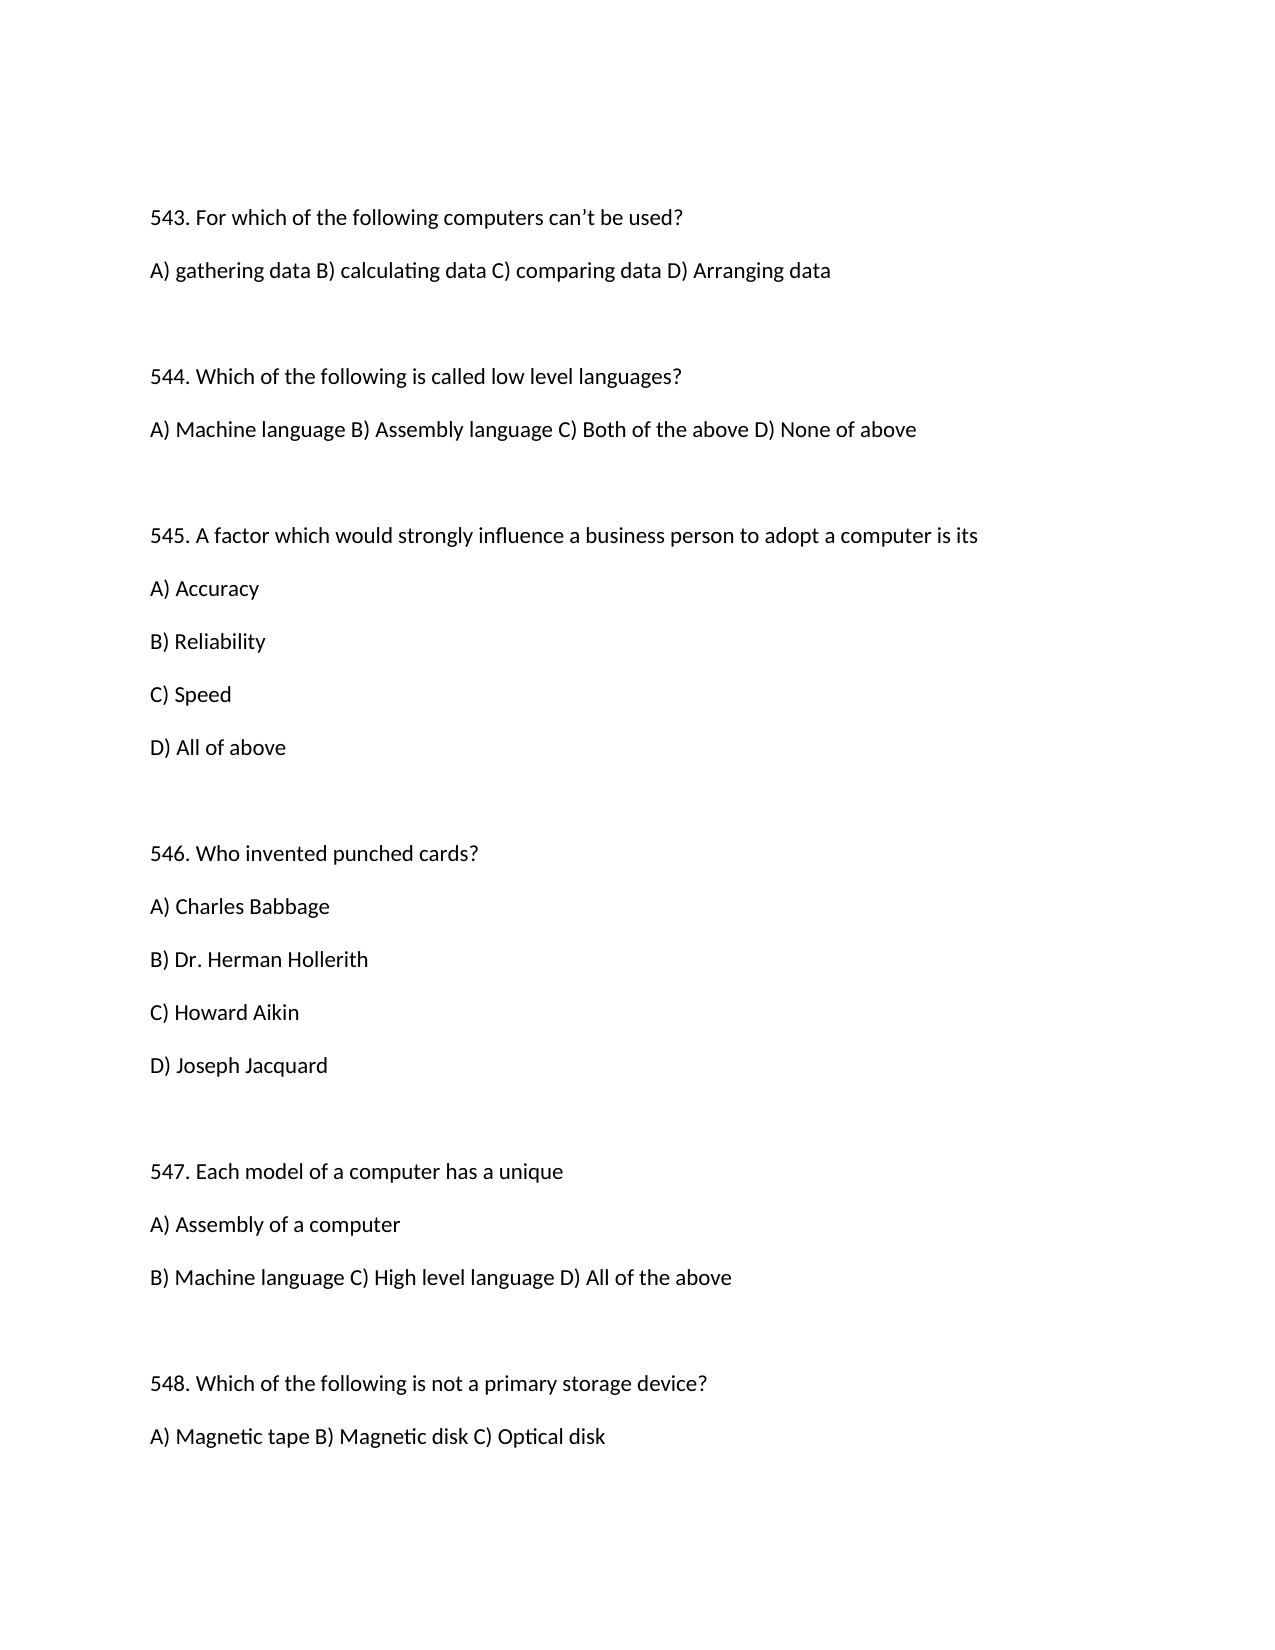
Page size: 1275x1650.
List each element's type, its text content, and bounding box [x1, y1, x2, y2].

text A) Accuracy [150, 574, 1125, 602]
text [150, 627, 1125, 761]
text 543. For which of the following computers can’t be used? [150, 203, 1125, 231]
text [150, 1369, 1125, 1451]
text A) Machine language B) Assembly language C) Both of the above D) None of above [150, 415, 1125, 443]
text 544. Which of the following is called low level languages? [150, 362, 1125, 390]
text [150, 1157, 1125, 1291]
text 545. A factor which would strongly influence a business person to adopt a computer is its [150, 521, 1125, 549]
text A) gathering data B) calculating data C) comparing data D) Arranging data [150, 256, 1125, 284]
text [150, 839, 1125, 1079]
